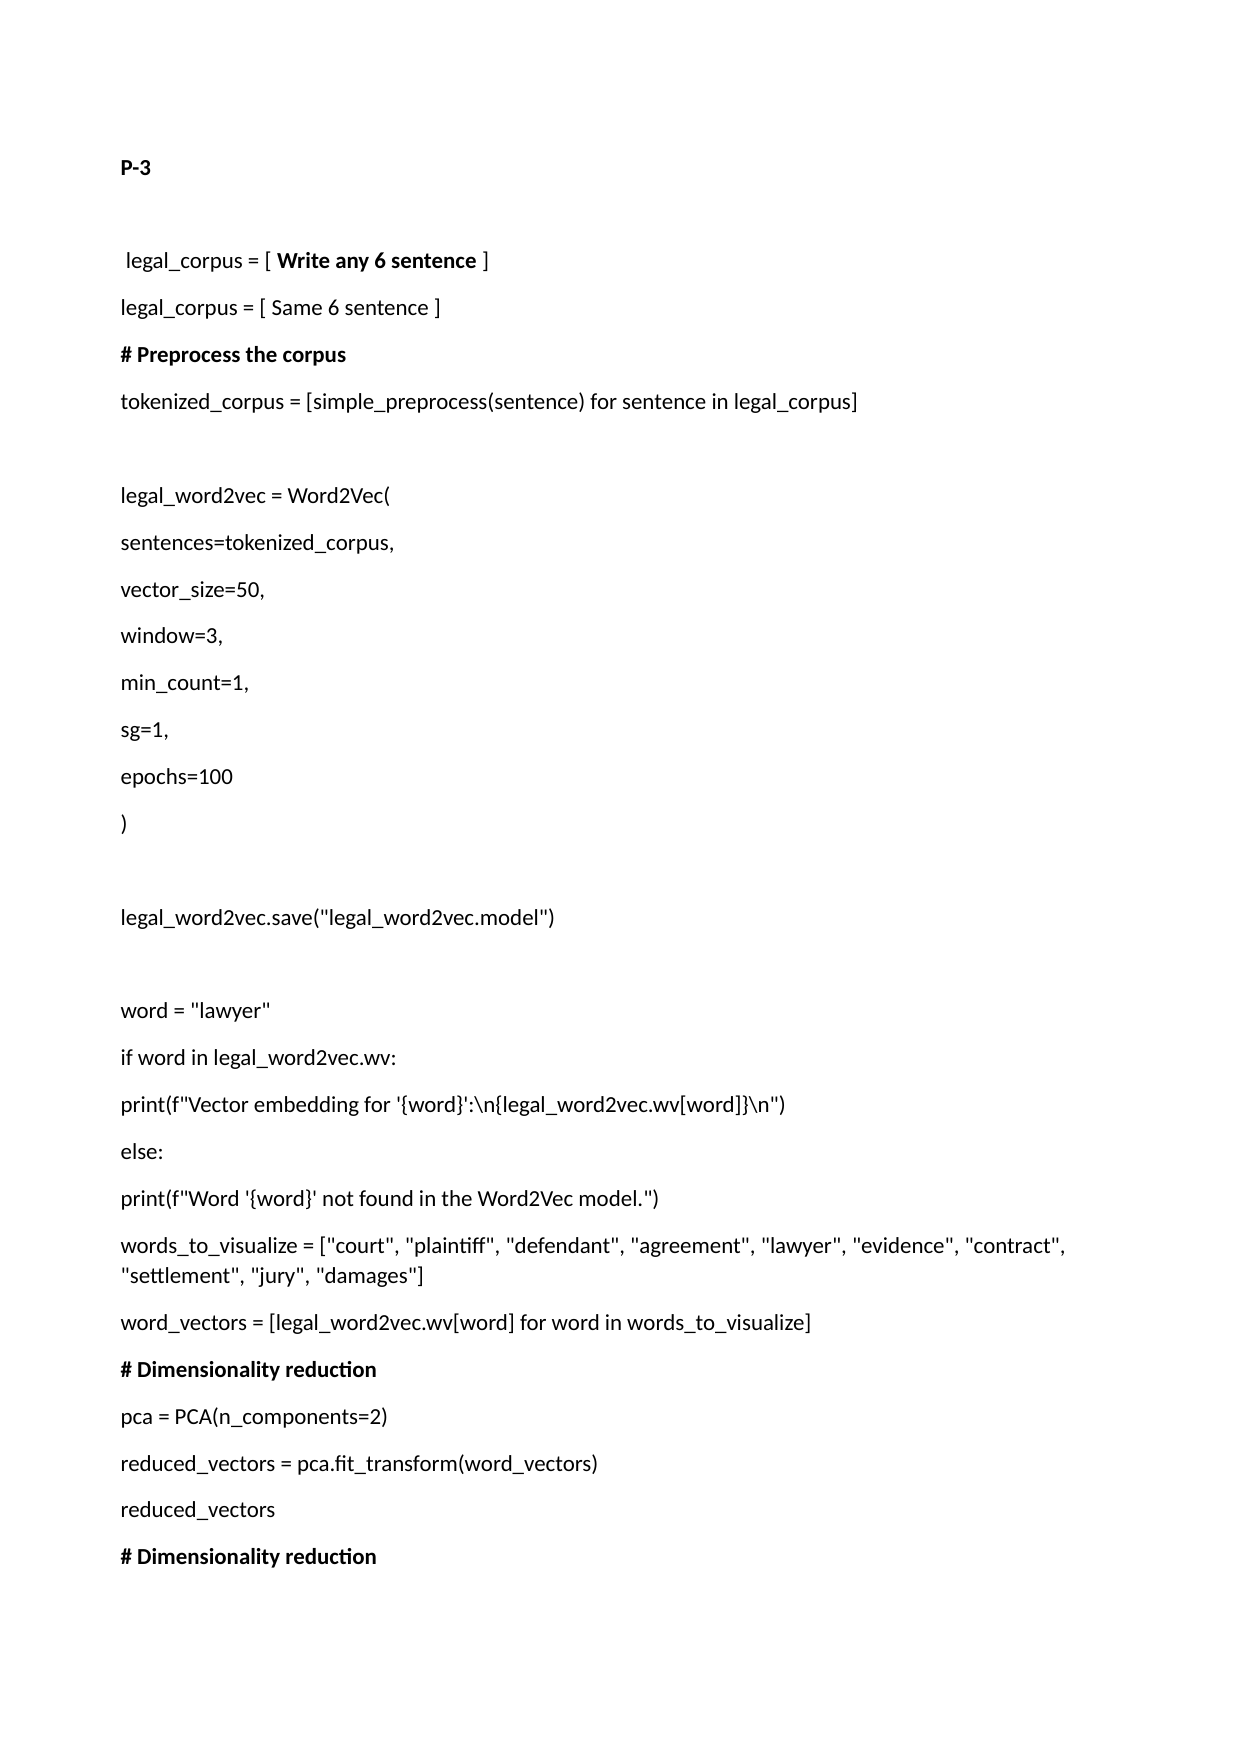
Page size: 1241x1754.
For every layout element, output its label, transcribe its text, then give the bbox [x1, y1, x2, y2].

text legal_corpus = [ Write any 6 sentence ] [120, 247, 1090, 274]
text legal_word2vec = Word2Vec( [120, 481, 1090, 509]
text legal_word2vec.save("legal_word2vec.model") [120, 903, 1090, 931]
text epochs=100 [120, 762, 1090, 790]
text vector_size=50, [120, 575, 1090, 603]
text reduced_vectors [120, 1496, 1090, 1523]
text print(f"Word '{word}' not found in the Word2Vec model.") [120, 1184, 1090, 1212]
text # Dimensionality reduction [120, 1542, 1090, 1570]
text words_to_visualize = ["court", "plaintiff", "defendant", "agreement", "lawyer", "evidence", "contract", "settlement", "jury", "damages"] [120, 1231, 1090, 1289]
text # Dimensionality reduction [120, 1355, 1090, 1383]
text legal_corpus = [ Same 6 sentence ] [120, 293, 1090, 321]
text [120, 1449, 1090, 1477]
text min_count=1, [120, 668, 1090, 696]
text word_vectors = [legal_word2vec.wv[word] for word in words_to_visualize] [120, 1308, 1090, 1336]
text ) [120, 809, 1090, 837]
text word = "lawyer" [120, 997, 1090, 1024]
text print(f"Vector embedding for '{word}':\n{legal_word2vec.wv[word]}\n") [120, 1090, 1090, 1118]
text window=3, [120, 622, 1090, 649]
text P-3 [120, 153, 1090, 181]
text else: [120, 1137, 1090, 1165]
text if word in legal_word2vec.wv: [120, 1043, 1090, 1071]
text sentences=tokenized_corpus, [120, 528, 1090, 556]
text # Preprocess the corpus [120, 340, 1090, 368]
text pca = PCA(n_components=2) [120, 1402, 1090, 1430]
text tokenized_corpus = [simple_preprocess(sentence) for sentence in legal_corpus] [120, 387, 1090, 415]
text sg=1, [120, 715, 1090, 743]
